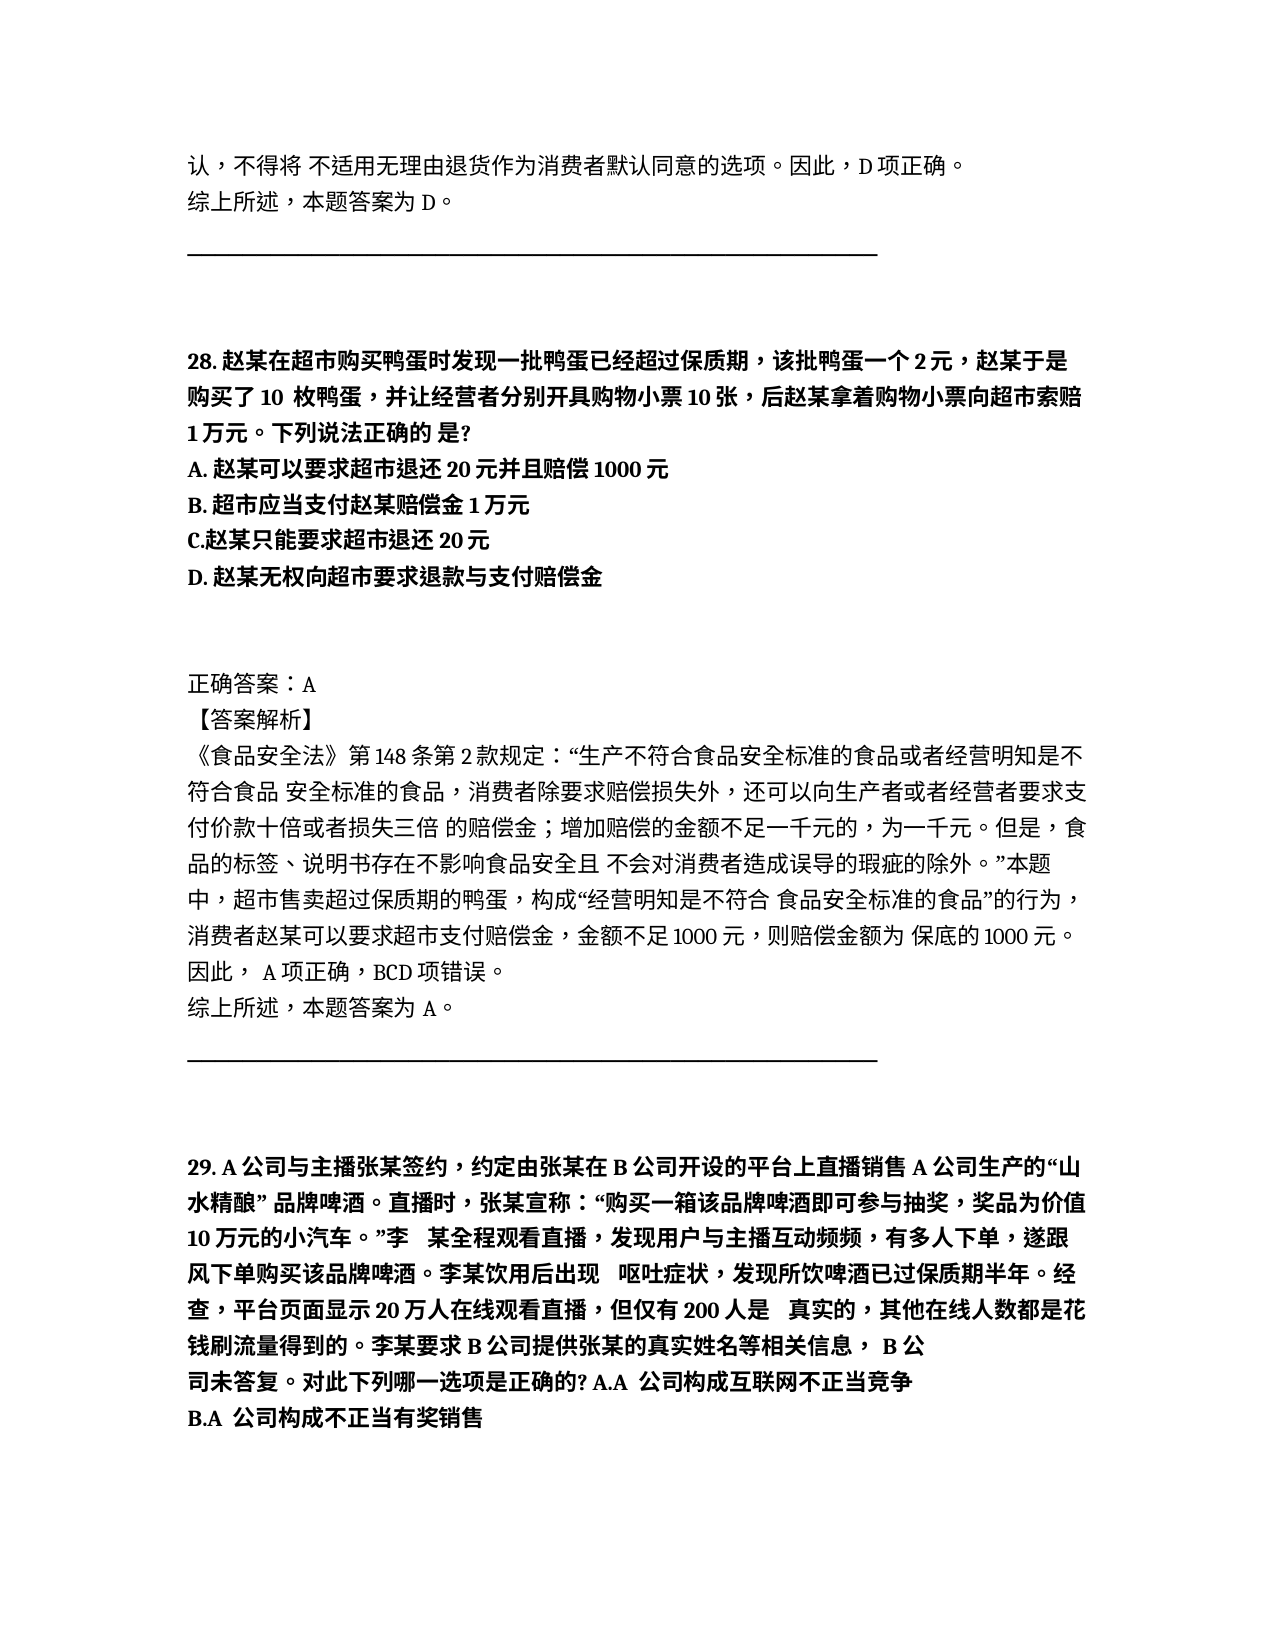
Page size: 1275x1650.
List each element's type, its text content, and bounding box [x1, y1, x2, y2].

text ────────────────────────────────────────────────── [187, 1048, 1087, 1075]
text 正确答案：A 【答案解析】 《食品安全法》第148条第2款规定：“生产不符合食品安全标准的食品或者经营明知是不符合食品 安全标准的食品，消费者除要求赔偿损失外，还可以向生产者或者经营者要求支付价款十倍或者损失三倍 的赔偿金；增加赔偿的金额不足一千元的，为一千元。但是，食品的标签、说明书存在不影响食品安全且 不会对消费者造成误导的瑕疵的除外。”本题中，超市售卖超过保质期的鸭蛋，构成“经营明知是不符合 食品安全标准的食品”的行为，消费者赵某可以要求超市支付赔偿金，金额不足1000元，则赔偿金额为 保底的1000元。因此， A 项正确，BCD 项错误。 综上所述，本题答案为 A。 [187, 668, 1087, 1023]
text 28. 赵某在超市购买鸭蛋时发现一批鸭蛋已经超过保质期，该批鸭蛋一个2元，赵某于是购买了10 枚鸭蛋，并让经营者分别开具购物小票10张，后赵某拿着购物小票向超市索赔1万元。下列说法正确的 是? A. 赵某可以要求超市退还20元并且赔偿1000元 B. 超市应当支付赵某赔偿金1万元 C.赵某只能要求超市退还20元 D. 赵某无权向超市要求退款与支付赔偿金 [187, 345, 1087, 592]
text ────────────────────────────────────────────────── [187, 243, 1087, 269]
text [187, 1151, 1087, 1433]
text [187, 150, 1087, 217]
